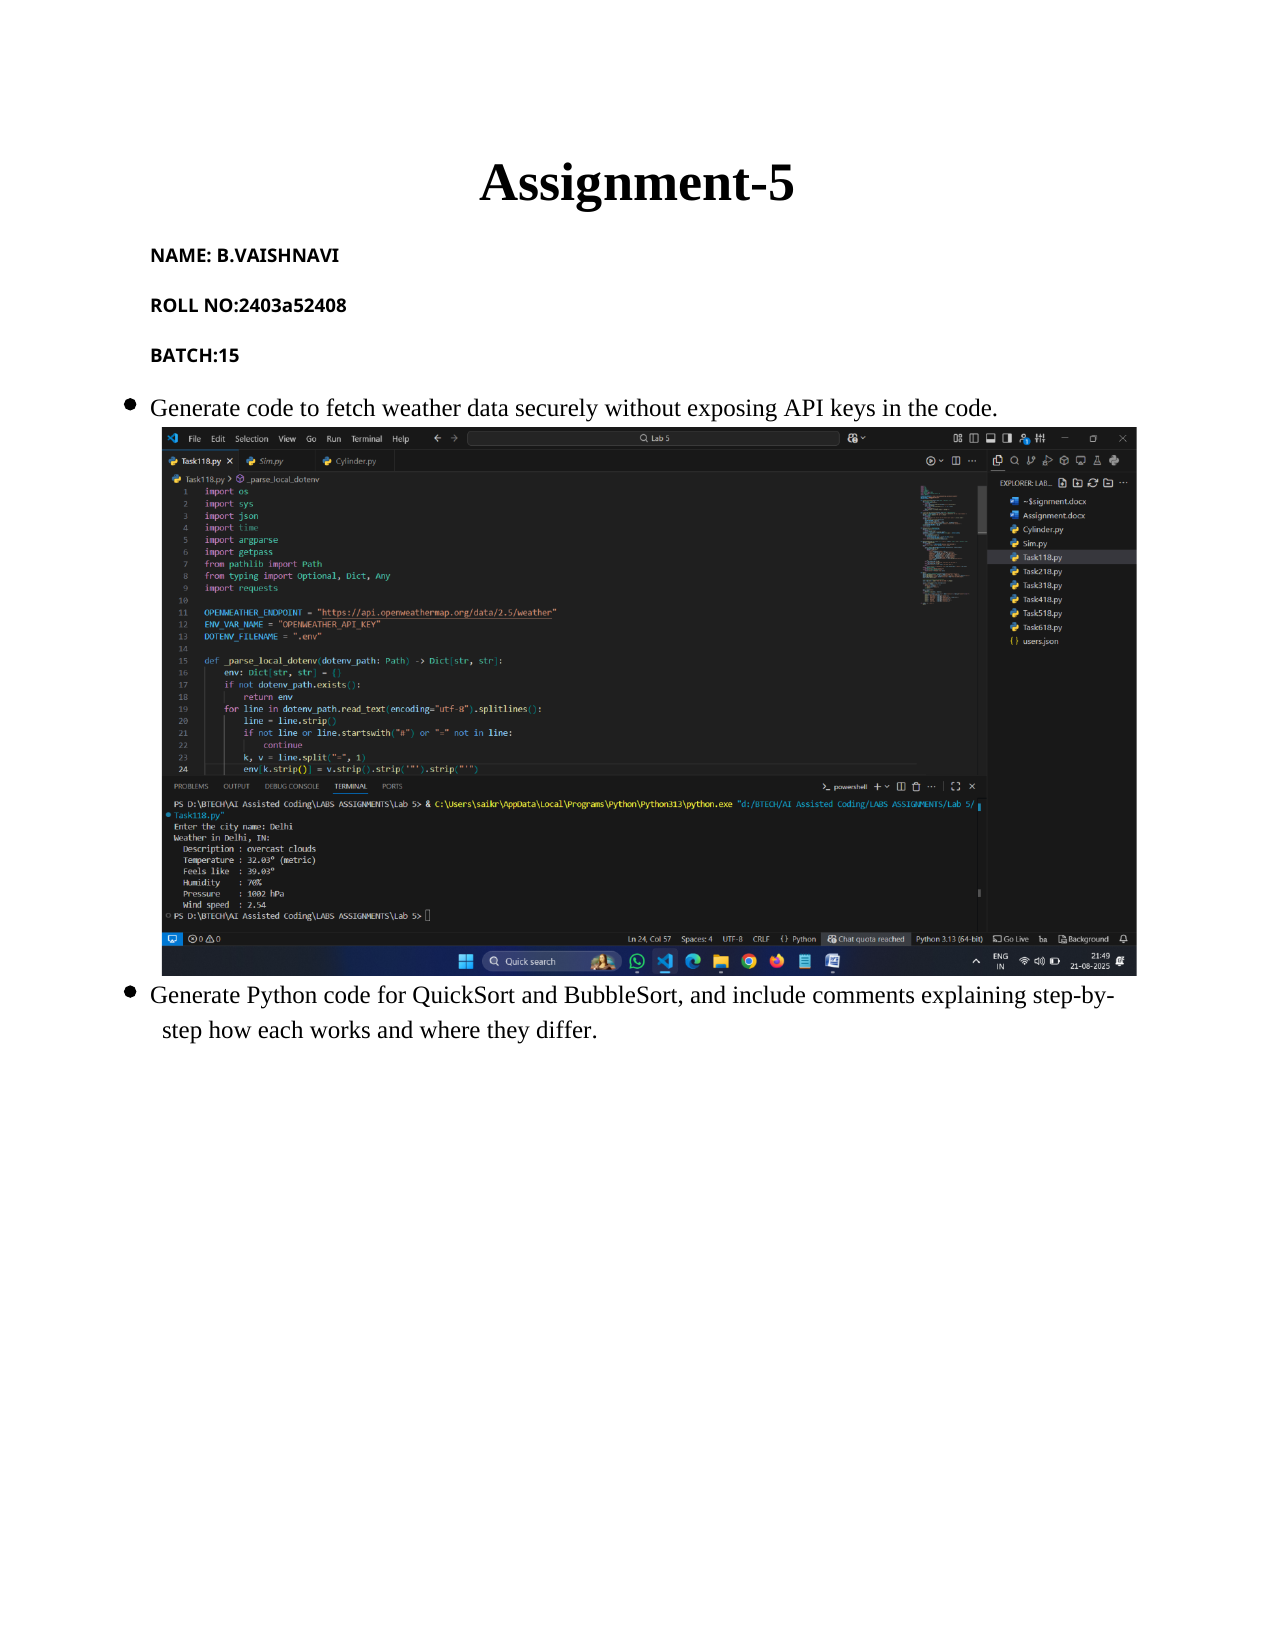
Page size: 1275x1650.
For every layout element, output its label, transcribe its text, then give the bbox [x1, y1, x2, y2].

text NAME: B.VAISHNAVI [150, 242, 1125, 268]
text ROLL NO:2403a52408 [150, 292, 1125, 318]
list Generate Python code for QuickSort and BubbleSort, and include comments explaining step-by-step how each works and where they differ. [124, 980, 1125, 1043]
picture [161, 427, 1137, 976]
text Assignment-5 [150, 150, 1125, 212]
text BATCH:15 [150, 343, 1125, 368]
